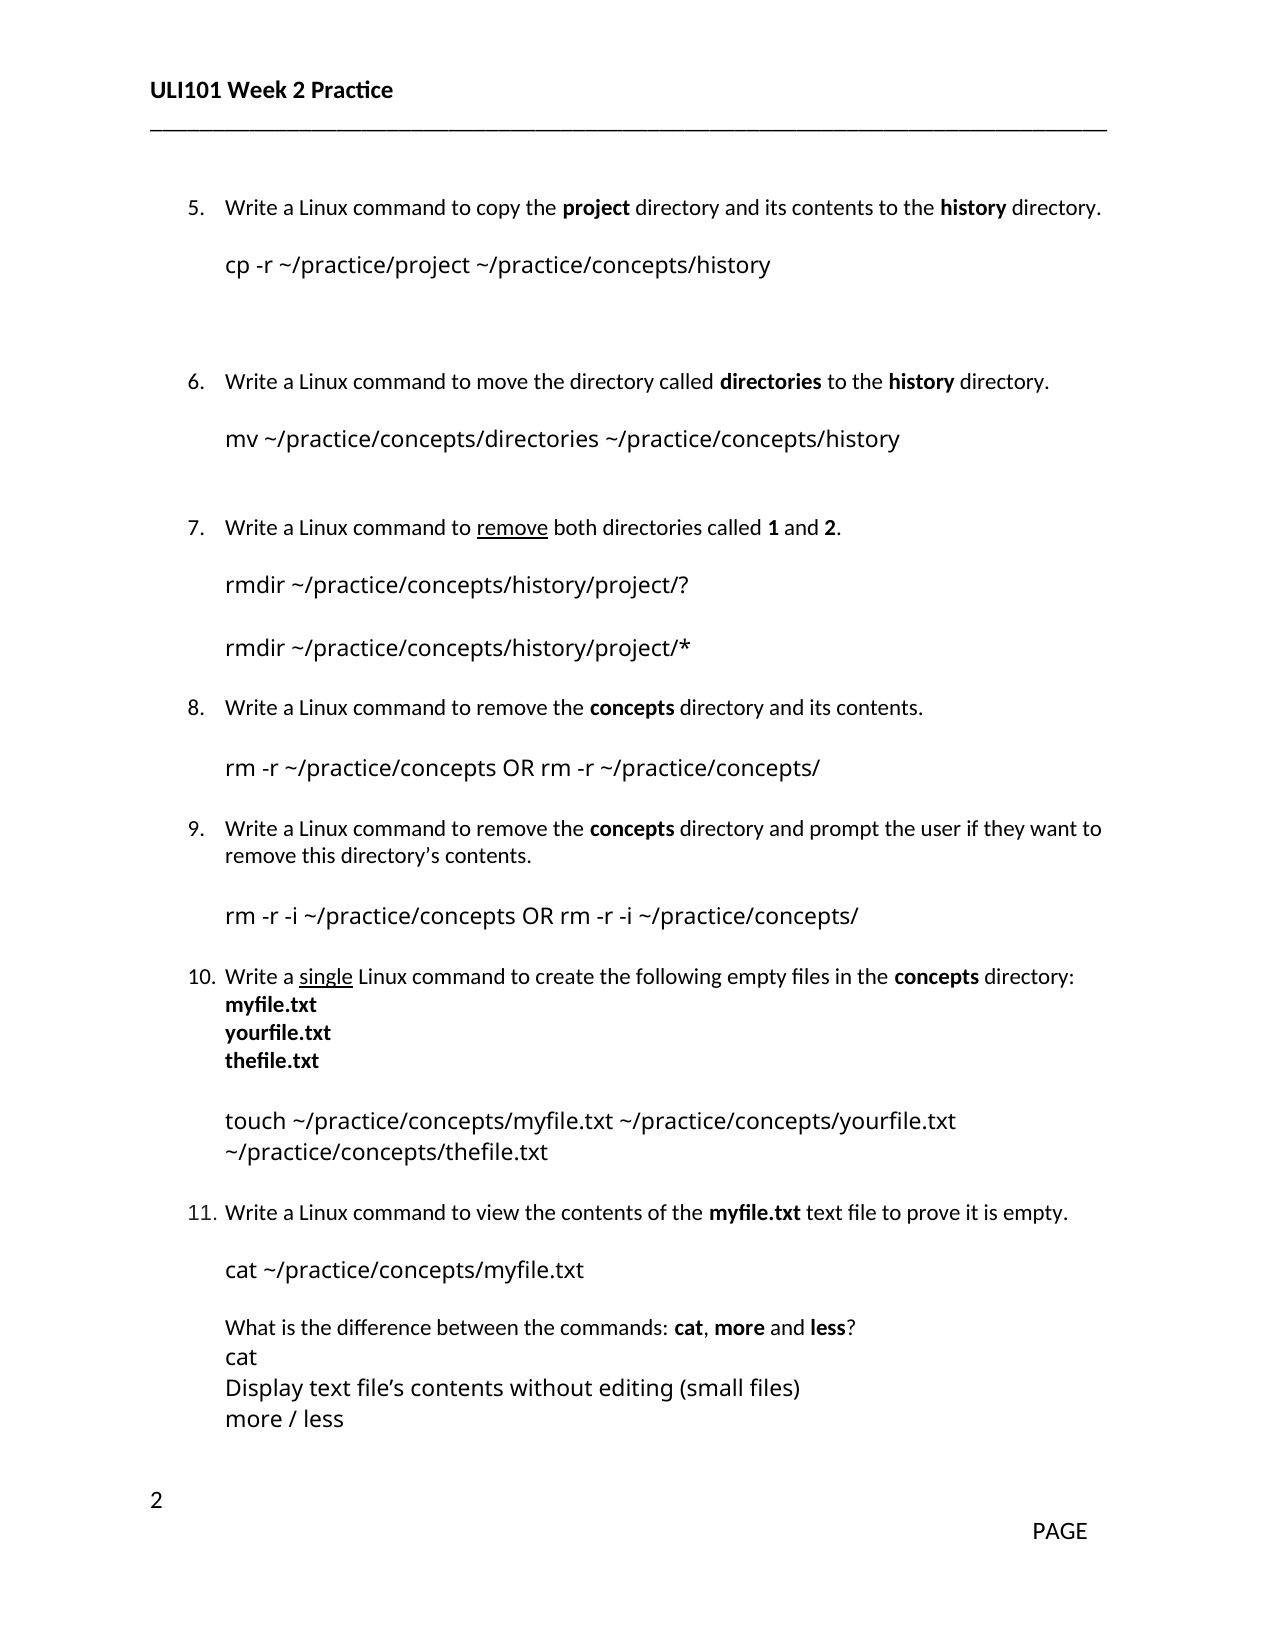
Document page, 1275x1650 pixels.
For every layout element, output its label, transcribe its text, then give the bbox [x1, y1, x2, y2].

list Write a Linux command to remove the concepts directory and prompt the user if they want to remove this directory’s contents. [187, 814, 1125, 900]
list Write a Linux command to remove the concepts directory and its contents. [187, 693, 1125, 752]
list Write a Linux command to move the directory called directories to the history directory. mv ~/practice/concepts/directories ~/practice/concepts/history [187, 367, 1125, 513]
list Write a Linux command to copy the project directory and its contents to the history directory. cp -r ~/practice/project ~/practice/concepts/history [187, 193, 1125, 281]
list Write a Linux command to remove both directories called 1 and 2. rmdir ~/practice/concepts/history/project/? [187, 513, 1125, 600]
list rm -r -i ~/practice/concepts OR rm -r -i ~/practice/concepts/ [225, 900, 1125, 962]
list more / less [225, 1403, 1125, 1435]
list rmdir ~/practice/concepts/history/project/* [225, 632, 1125, 693]
list Write a single Linux command to create the following empty files in the concepts directory: myfile.txt yourfile.txt thefile.txt [187, 962, 1125, 1104]
list What is the difference between the commands: cat, more and less? cat Display text file’s contents without editing (small files) [225, 1285, 1125, 1403]
list touch ~/practice/concepts/myfile.txt ~/practice/concepts/yourfile.txt ~/practice/concepts/thefile.txt [225, 1104, 1125, 1198]
list rm -r ~/practice/concepts OR rm -r ~/practice/concepts/ [225, 752, 1125, 814]
list Write a Linux command to view the contents of the myfile.txt text file to prove it is empty. cat ~/practice/concepts/myfile.txt [187, 1198, 1125, 1285]
